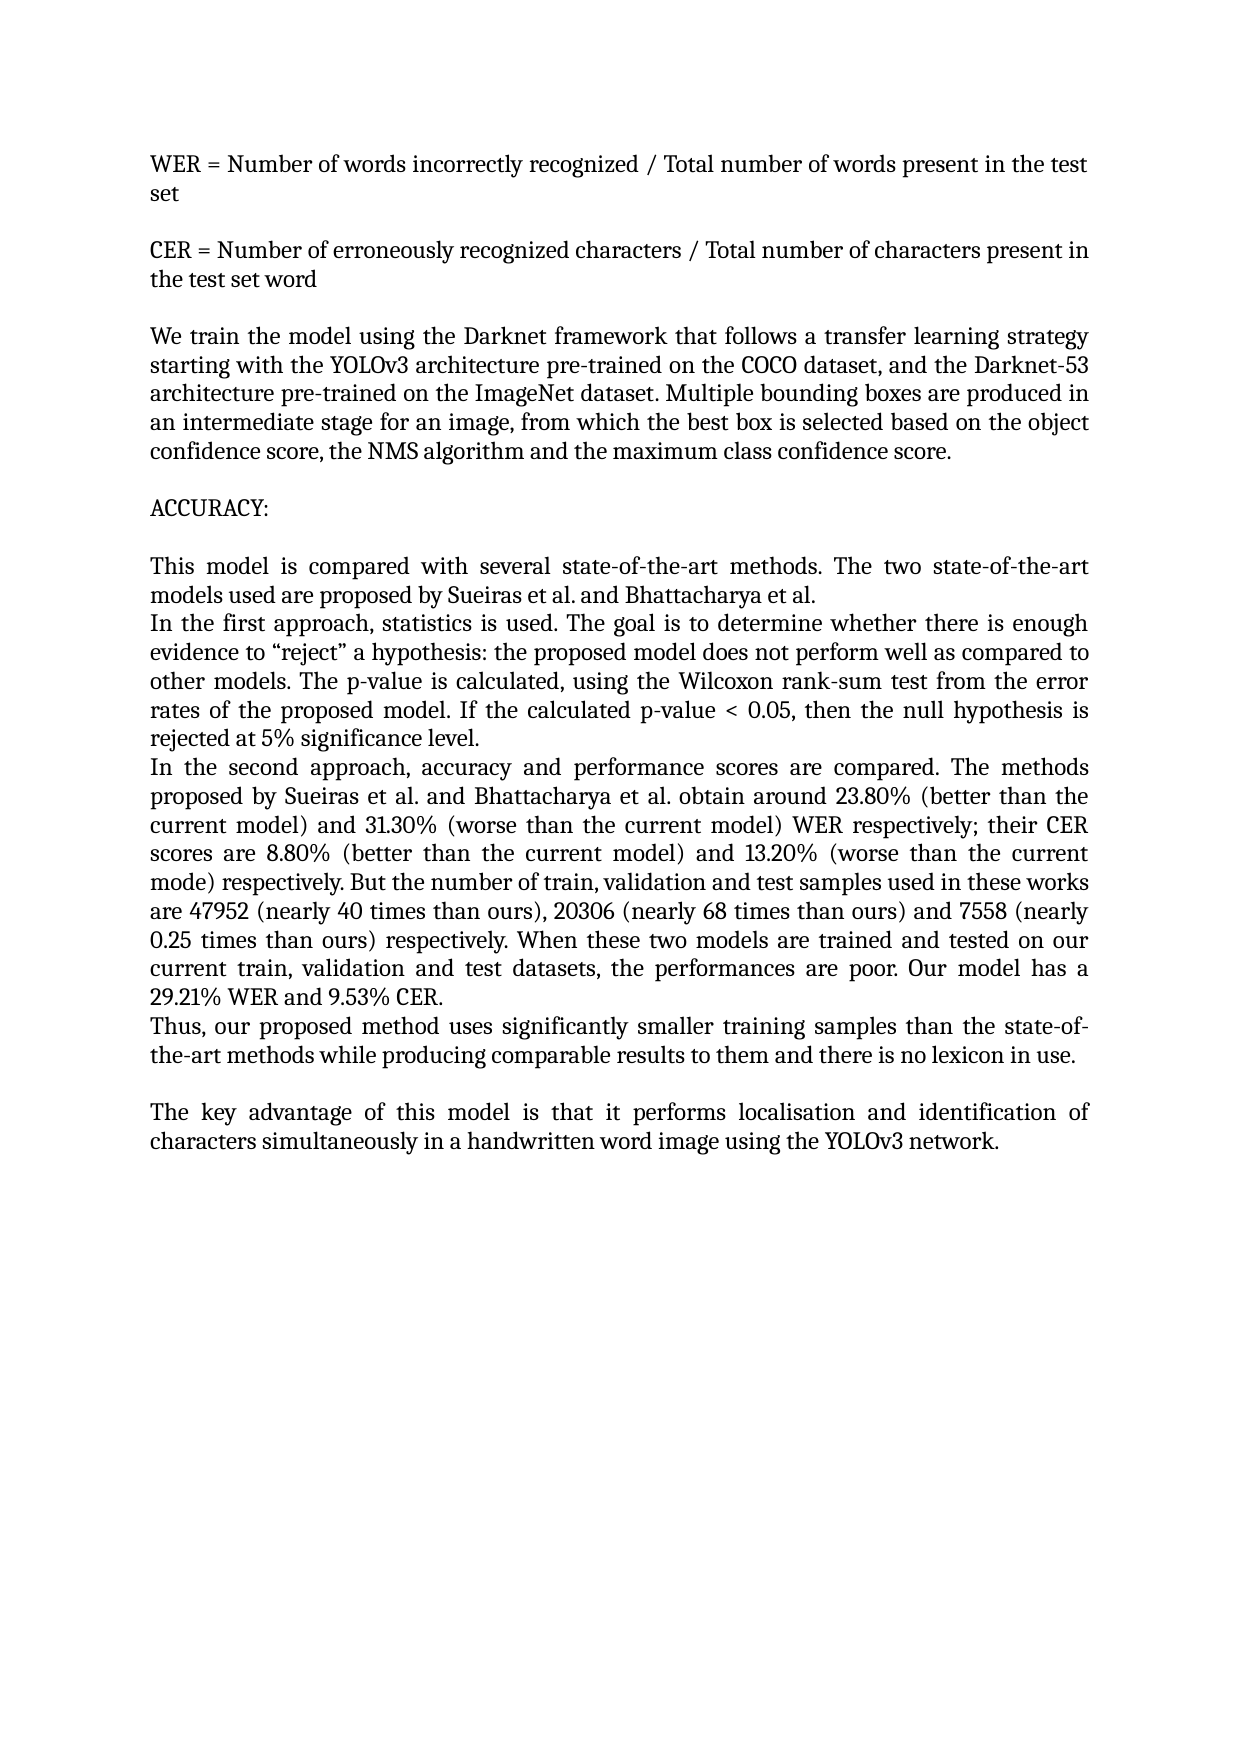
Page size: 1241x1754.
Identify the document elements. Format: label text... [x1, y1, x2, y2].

text In the second approach, accuracy and performance scores are compared. The methods proposed by Sueiras et al. and Bhattacharya et al. obtain around 23.80% (better than the current model) and 31.30% (worse than the current model) WER respectively; their CER scores are 8.80% (better than the current model) and 13.20% (worse than the current mode) respectively. But the number of train, validation and test samples used in these works are 47952 (nearly 40 times than ours), 20306 (nearly 68 times than ours) and 7558 (nearly 0.25 times than ours) respectively. When these two models are trained and tested on our current train, validation and test datasets, the performances are poor. Our model has a 29.21% WER and 9.53% CER. [150, 753, 1090, 1012]
text Thus, our proposed method uses significantly smaller training samples than the state-of-the-art methods while producing comparable results to them and there is no lexicon in use. [150, 1012, 1090, 1069]
text This model is compared with several state-of-the-art methods. The two state-of-the-art models used are proposed by Sueiras et al. and Bhattacharya et al. [150, 552, 1090, 609]
text In the first approach, statistics is used. The goal is to determine whether there is enough evidence to “reject” a hypothesis: the proposed model does not perform well as compared to other models. The p-value is calculated, using the Wilcoxon rank-sum test from the error rates of the proposed model. If the calculated p-value < 0.05, then the null hypothesis is rejected at 5% significance level. [150, 609, 1090, 753]
text The key advantage of this model is that it performs localisation and identification of characters simultaneously in a handwritten word image using the YOLOv3 network. [150, 1098, 1090, 1156]
text We train the model using the Darknet framework that follows a transfer learning strategy starting with the YOLOv3 architecture pre-trained on the COCO dataset, and the Darknet-53 architecture pre-trained on the ImageNet dataset. Multiple bounding boxes are produced in an intermediate stage for an image, from which the best box is selected based on the object confidence score, the NMS algorithm and the maximum class confidence score. [150, 322, 1090, 466]
text WER = Number of words incorrectly recognized / Total number of words present in the test set [150, 150, 1090, 207]
text ACCURACY: [150, 494, 1090, 523]
text CER = Number of erroneously recognized characters / Total number of characters present in the test set word [150, 236, 1090, 294]
